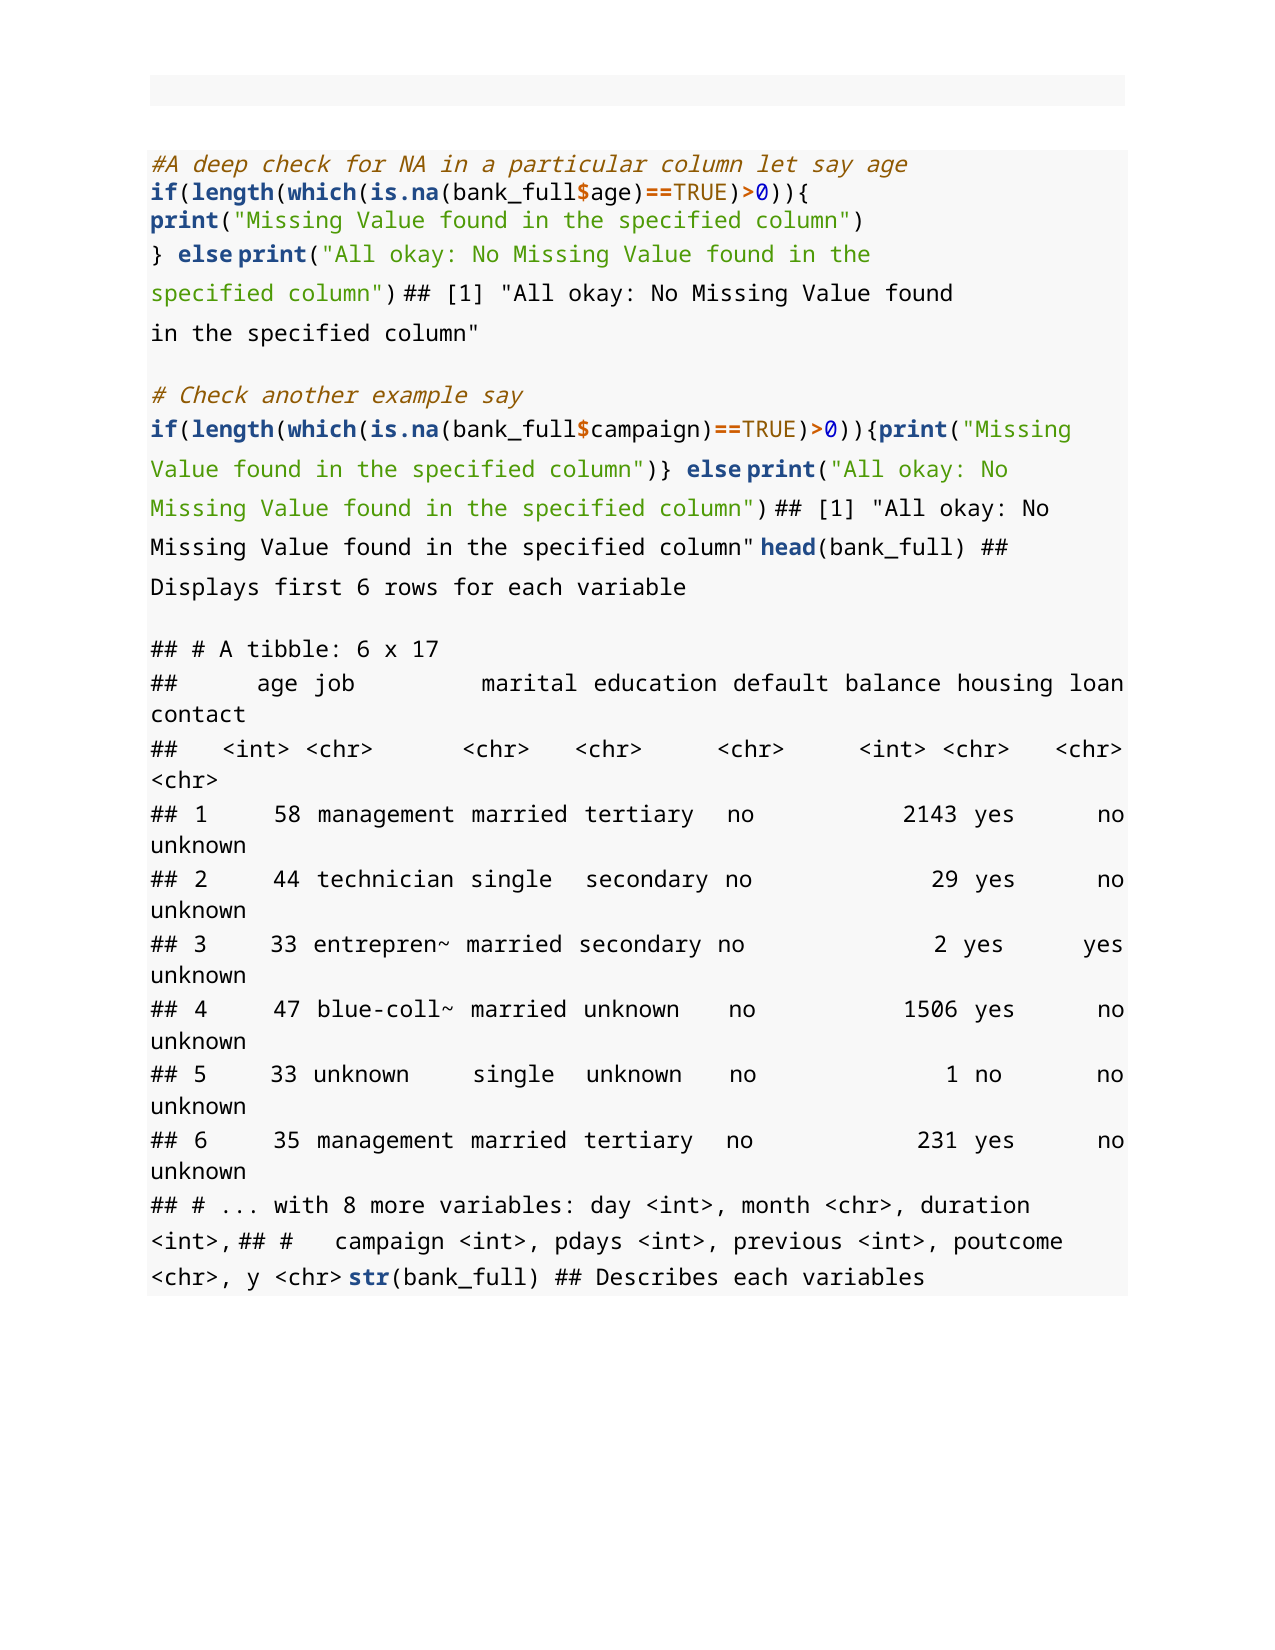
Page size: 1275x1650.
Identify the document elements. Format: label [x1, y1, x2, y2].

table_header [147, 150, 1128, 1296]
